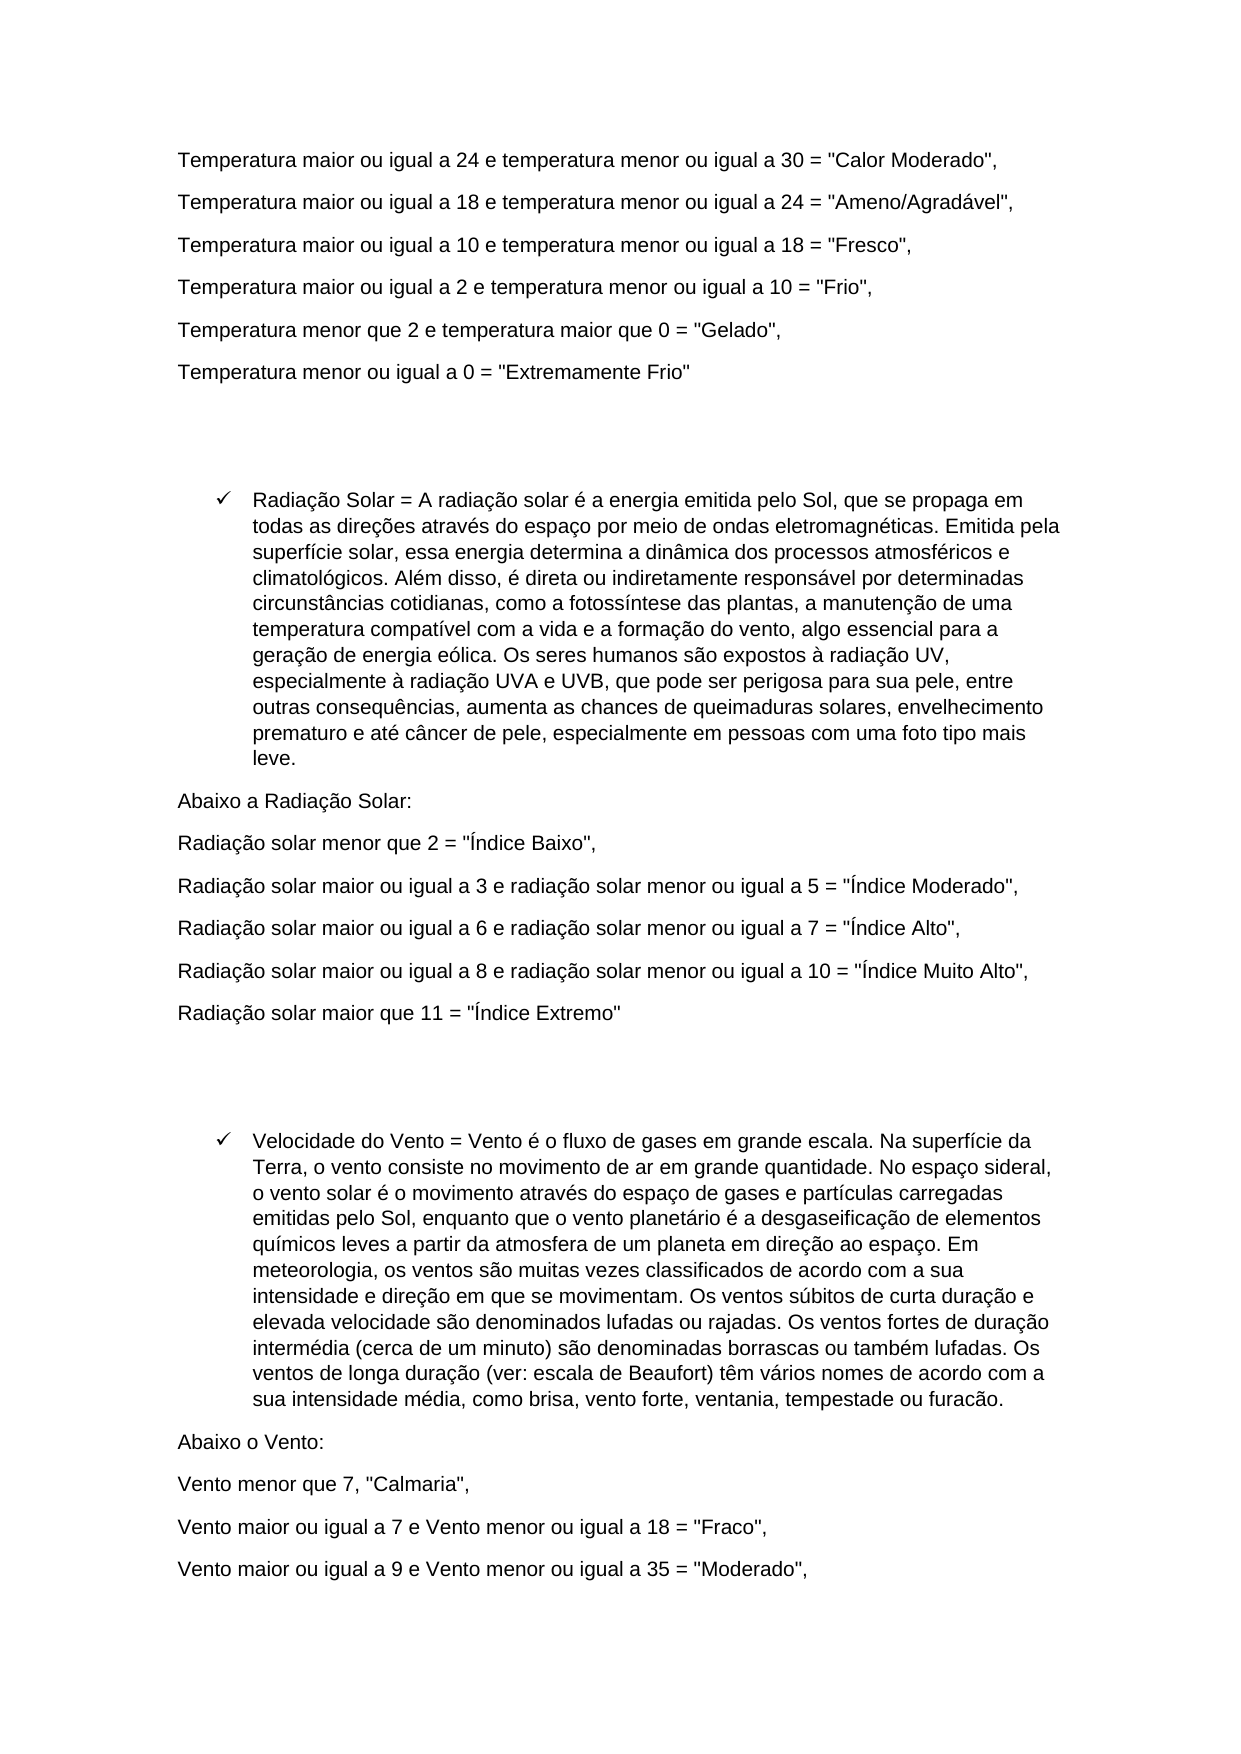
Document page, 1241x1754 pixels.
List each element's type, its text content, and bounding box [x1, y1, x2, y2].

text Abaixo a Radiação Solar: [177, 789, 1063, 813]
text Vento maior ou igual a 9 e Vento menor ou igual a 35 = "Moderado", [177, 1557, 1063, 1581]
text Radiação solar maior ou igual a 3 e radiação solar menor ou igual a 5 = "Índice Moderado", [177, 874, 1063, 898]
text Radiação solar maior ou igual a 6 e radiação solar menor ou igual a 7 = "Índice Alto", [177, 916, 1063, 940]
text Temperatura maior ou igual a 10 e temperatura menor ou igual a 18 = "Fresco", [177, 233, 1063, 257]
list Radiação Solar = A radiação solar é a energia emitida pelo Sol, que se propaga em todas as direções através do espaço por meio de ondas eletromagnéticas. Emitida pela superfície solar, essa energia determina a dinâmica dos processos atmosféricos e climatológicos. Além disso, é direta ou indiretamente responsável por determinadas circunstâncias cotidianas, como a fotossíntese das plantas, a manutenção de uma temperatura compatível com a vida e a formação do vento, algo essencial para a geração de energia eólica. Os seres humanos são expostos à radiação UV, especialmente à radiação UVA e UVB, que pode ser perigosa para sua pele, entre outras consequências, aumenta as chances de queimaduras solares, envelhecimento prematuro e até câncer de pele, especialmente em pessoas com uma foto tipo mais leve. [215, 488, 1063, 770]
text Abaixo o Vento: [177, 1429, 1063, 1453]
text Vento menor que 7, "Calmaria", [177, 1472, 1063, 1496]
text Temperatura maior ou igual a 18 e temperatura menor ou igual a 24 = "Ameno/Agradável", [177, 190, 1063, 214]
text Radiação solar maior que 11 = "Índice Extremo" [177, 1001, 1063, 1025]
text Temperatura menor ou igual a 0 = "Extremamente Frio" [177, 360, 1063, 384]
text Temperatura maior ou igual a 2 e temperatura menor ou igual a 10 = "Frio", [177, 275, 1063, 299]
text Temperatura menor que 2 e temperatura maior que 0 = "Gelado", [177, 318, 1063, 342]
text Radiação solar menor que 2 = "Índice Baixo", [177, 831, 1063, 855]
text Temperatura maior ou igual a 24 e temperatura menor ou igual a 30 = "Calor Moderado", [177, 148, 1063, 172]
list Velocidade do Vento = Vento é o fluxo de gases em grande escala. Na superfície da Terra, o vento consiste no movimento de ar em grande quantidade. No espaço sideral, o vento solar é o movimento através do espaço de gases e partículas carregadas emitidas pelo Sol, enquanto que o vento planetário é a desgaseificação de elementos químicos leves a partir da atmosfera de um planeta em direção ao espaço. Em meteorologia, os ventos são muitas vezes classificados de acordo com a sua intensidade e direção em que se movimentam. Os ventos súbitos de curta duração e elevada velocidade são denominados lufadas ou rajadas. Os ventos fortes de duração intermédia (cerca de um minuto) são denominadas borrascas ou também lufadas. Os ventos de longa duração (ver: escala de Beaufort) têm vários nomes de acordo com a sua intensidade média, como brisa, vento forte, ventania, tempestade ou furacão. [215, 1129, 1063, 1411]
text Radiação solar maior ou igual a 8 e radiação solar menor ou igual a 10 = "Índice Muito Alto", [177, 959, 1063, 983]
text Vento maior ou igual a 7 e Vento menor ou igual a 18 = "Fraco", [177, 1514, 1063, 1538]
